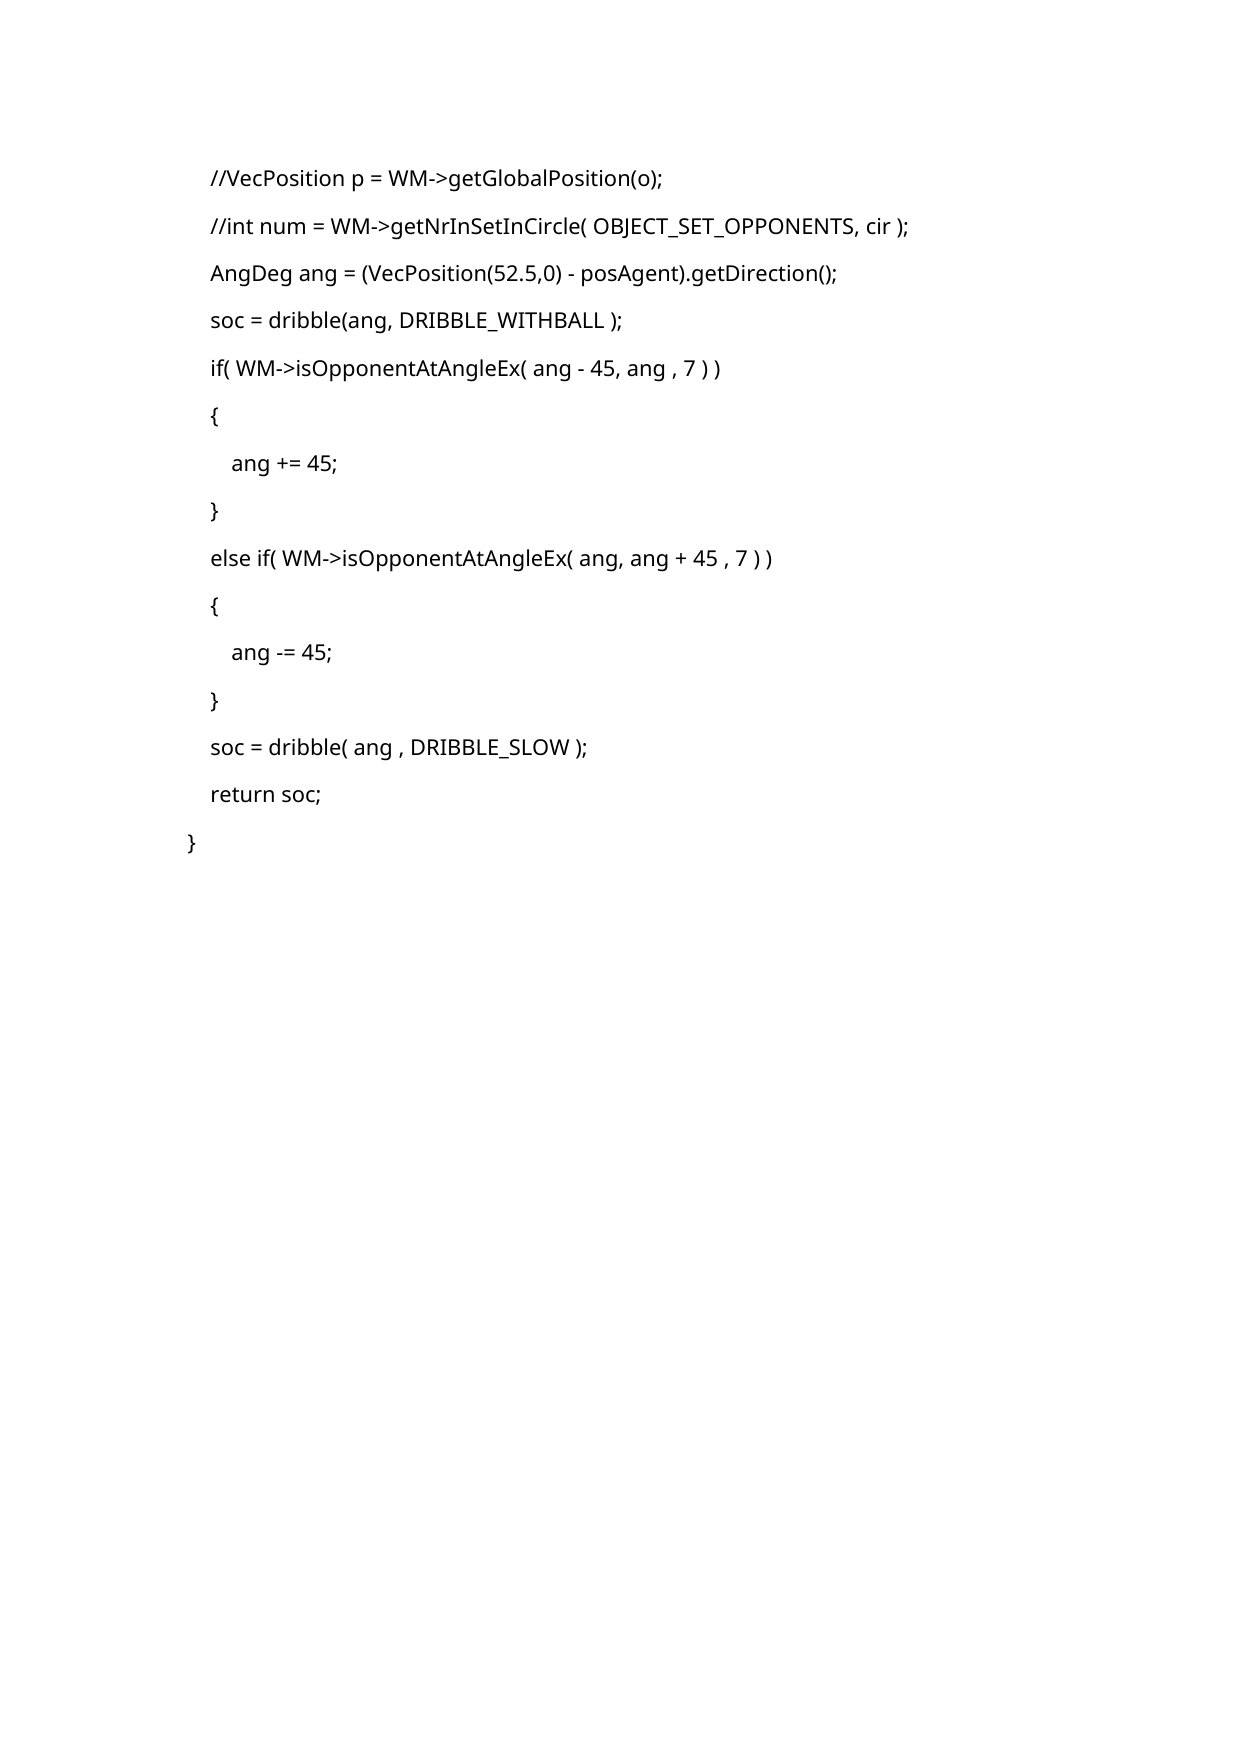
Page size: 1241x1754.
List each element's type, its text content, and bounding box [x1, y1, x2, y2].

text else if( WM->isOpponentAtAngleEx( ang, ang + 45 , 7 ) ) [187, 541, 1053, 574]
text } [187, 683, 1053, 716]
text ang += 45; [187, 446, 1053, 479]
text //VecPosition p = WM->getGlobalPosition(o); [187, 162, 1053, 194]
text } [187, 494, 1053, 526]
text AngDeg ang = (VecPosition(52.5,0) - posAgent).getDirection(); [187, 257, 1053, 289]
text //int num = WM->getNrInSetInCircle( OBJECT_SET_OPPONENTS, cir ); [187, 209, 1053, 242]
text { [187, 588, 1053, 621]
text soc = dribble(ang, DRIBBLE_WITHBALL ); [187, 304, 1053, 337]
text } [187, 826, 1053, 858]
text if( WM->isOpponentAtAngleEx( ang - 45, ang , 7 ) ) [187, 352, 1053, 384]
text soc = dribble( ang , DRIBBLE_SLOW ); [187, 731, 1053, 763]
text { [187, 399, 1053, 431]
text return soc; [187, 778, 1053, 811]
text ang -= 45; [187, 636, 1053, 668]
